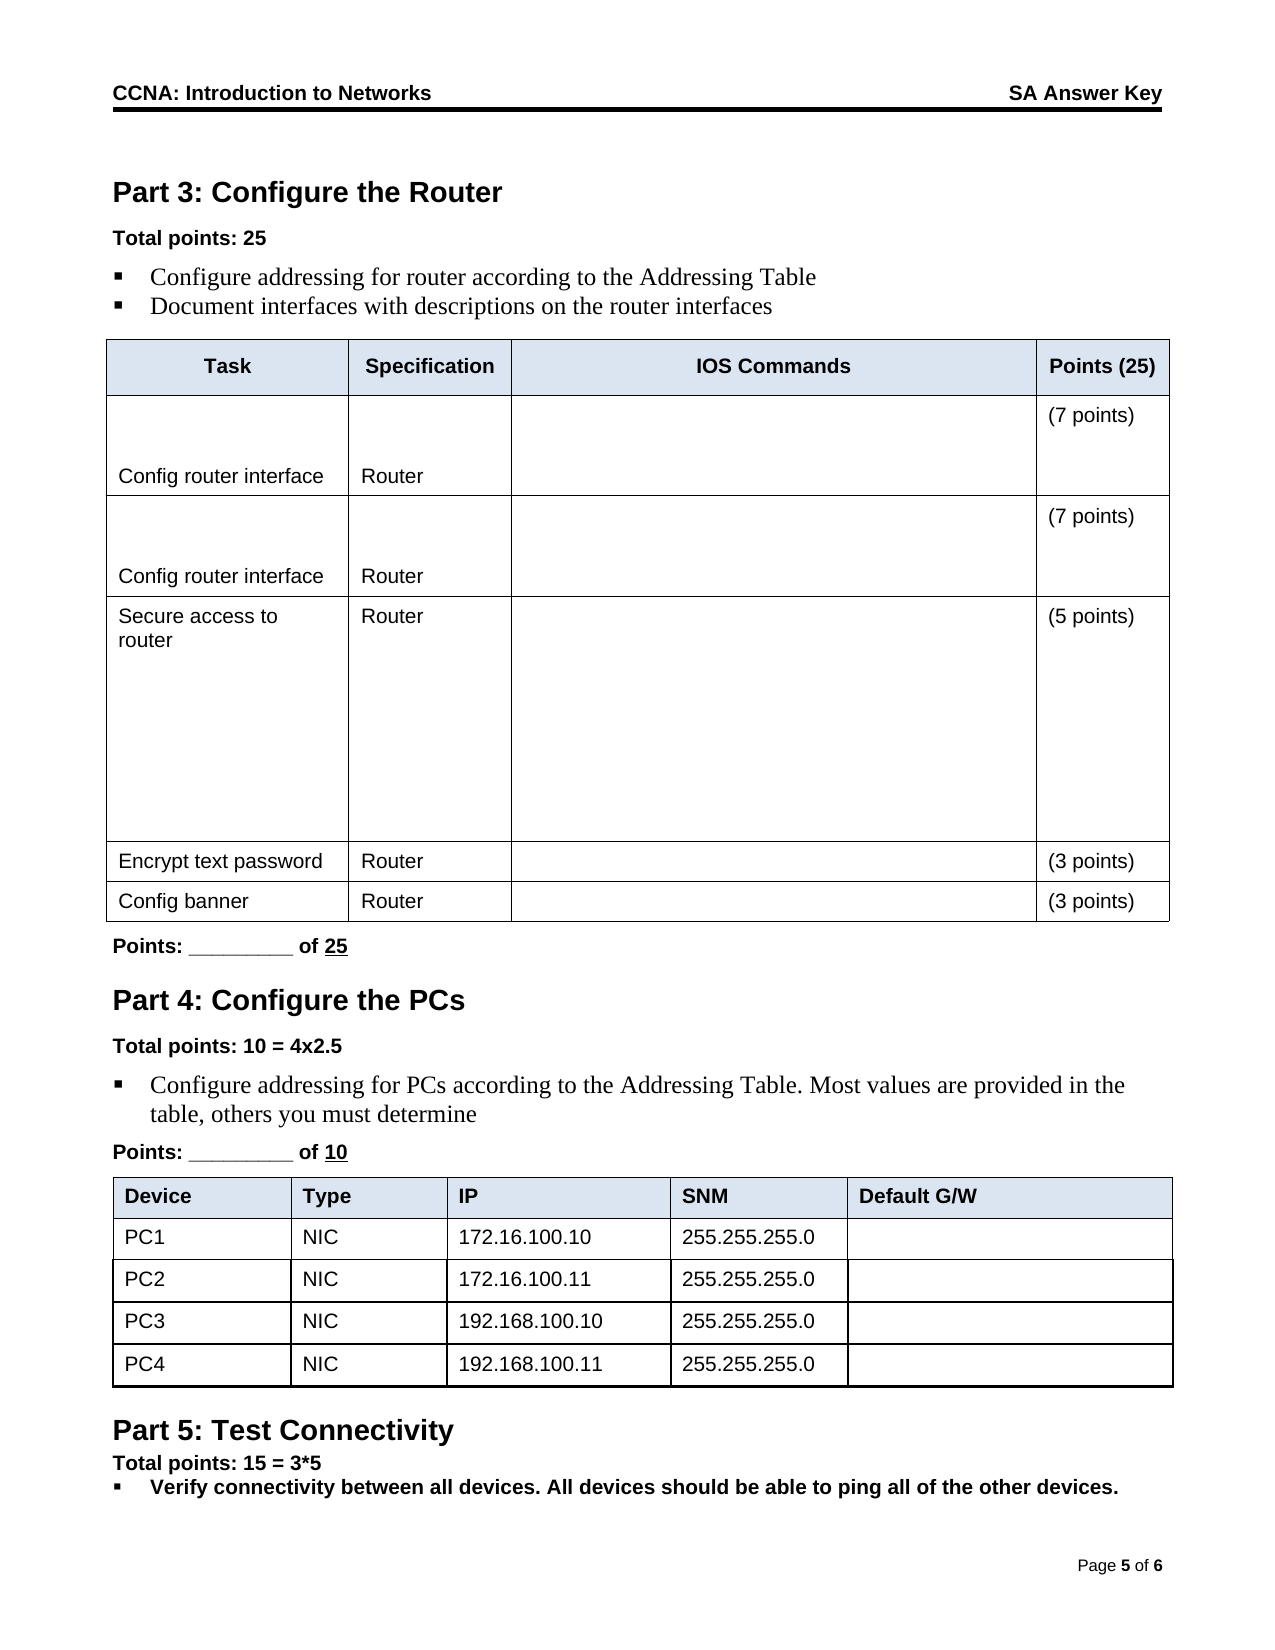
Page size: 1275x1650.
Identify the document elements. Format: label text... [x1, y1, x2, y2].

table_cell PC4 [114, 1345, 290, 1385]
table_cell Config banner [107, 882, 348, 921]
table_cell NIC [292, 1303, 446, 1343]
table_cell [849, 1260, 1172, 1301]
table_cell (3 points) [1037, 842, 1169, 881]
table_header IP [448, 1178, 670, 1218]
table_header Default G/W [848, 1178, 1172, 1218]
table_cell Router [349, 597, 511, 841]
table_cell (7 points) [1037, 496, 1169, 596]
table_cell 255.255.255.0 [672, 1345, 847, 1385]
table_cell 255.255.255.0 [672, 1260, 847, 1301]
table_header Specification [349, 340, 511, 395]
table_header Points (25) [1037, 340, 1169, 395]
table_cell 172.16.100.10 [448, 1219, 670, 1259]
text Total points: 10 = 4x2.5 [112, 1034, 1162, 1058]
table_header Type [292, 1178, 447, 1218]
table_cell (3 points) [1037, 882, 1169, 921]
table_cell 192.168.100.10 [448, 1303, 670, 1343]
table_header Task [107, 340, 348, 395]
table_cell Router [349, 882, 511, 921]
table_cell [849, 1303, 1172, 1343]
table_cell NIC [292, 1260, 446, 1301]
table_cell NIC [292, 1345, 446, 1385]
text Total points: 15 = 3*5 [112, 1451, 1162, 1475]
table_cell [512, 842, 1036, 881]
table_cell Config router interface [107, 396, 348, 495]
table_cell [512, 496, 1036, 596]
table_cell 172.16.100.11 [448, 1260, 670, 1301]
table_cell Secure access to router [107, 597, 348, 841]
table_cell Encrypt text password [107, 842, 348, 881]
table_cell 192.168.100.11 [448, 1345, 670, 1385]
text Points: _________ of 10 [112, 1140, 1162, 1164]
list Part 5: Test Connectivity [112, 1412, 1162, 1446]
table_cell [512, 882, 1036, 921]
table_cell [512, 396, 1036, 495]
text Total points: 25 [112, 226, 1162, 250]
table_header Device [114, 1178, 291, 1218]
list Verify connectivity between all devices. All devices should be able to ping all of the other devices. [112, 1475, 1162, 1499]
table_cell Config router interface [107, 496, 348, 596]
table_cell Router [349, 496, 511, 596]
list Configure addressing for router according to the Addressing Table [112, 262, 1162, 291]
table_cell PC2 [114, 1260, 290, 1301]
table_cell PC1 [114, 1219, 291, 1259]
table_cell [849, 1345, 1172, 1385]
list Part 3: Configure the Router [112, 175, 1162, 208]
table_cell (7 points) [1037, 396, 1169, 495]
table_cell NIC [292, 1219, 447, 1259]
list Document interfaces with descriptions on the router interfaces [112, 291, 1162, 320]
list Part 4: Configure the PCs [112, 983, 1162, 1016]
table_cell [848, 1219, 1172, 1259]
table_cell Router [349, 842, 511, 881]
table_cell Router [349, 396, 511, 495]
table_header SNM [671, 1178, 847, 1218]
table_header IOS Commands [512, 340, 1036, 395]
table_cell [512, 597, 1036, 841]
text Points: _________ of 25 [112, 934, 1162, 958]
table_cell 255.255.255.0 [672, 1303, 847, 1343]
table_cell PC3 [114, 1303, 290, 1343]
table_cell 255.255.255.0 [671, 1219, 847, 1259]
table_cell (5 points) [1037, 597, 1169, 841]
list Configure addressing for PCs according to the Addressing Table. Most values are provided in the table, others you must determine [112, 1070, 1162, 1128]
